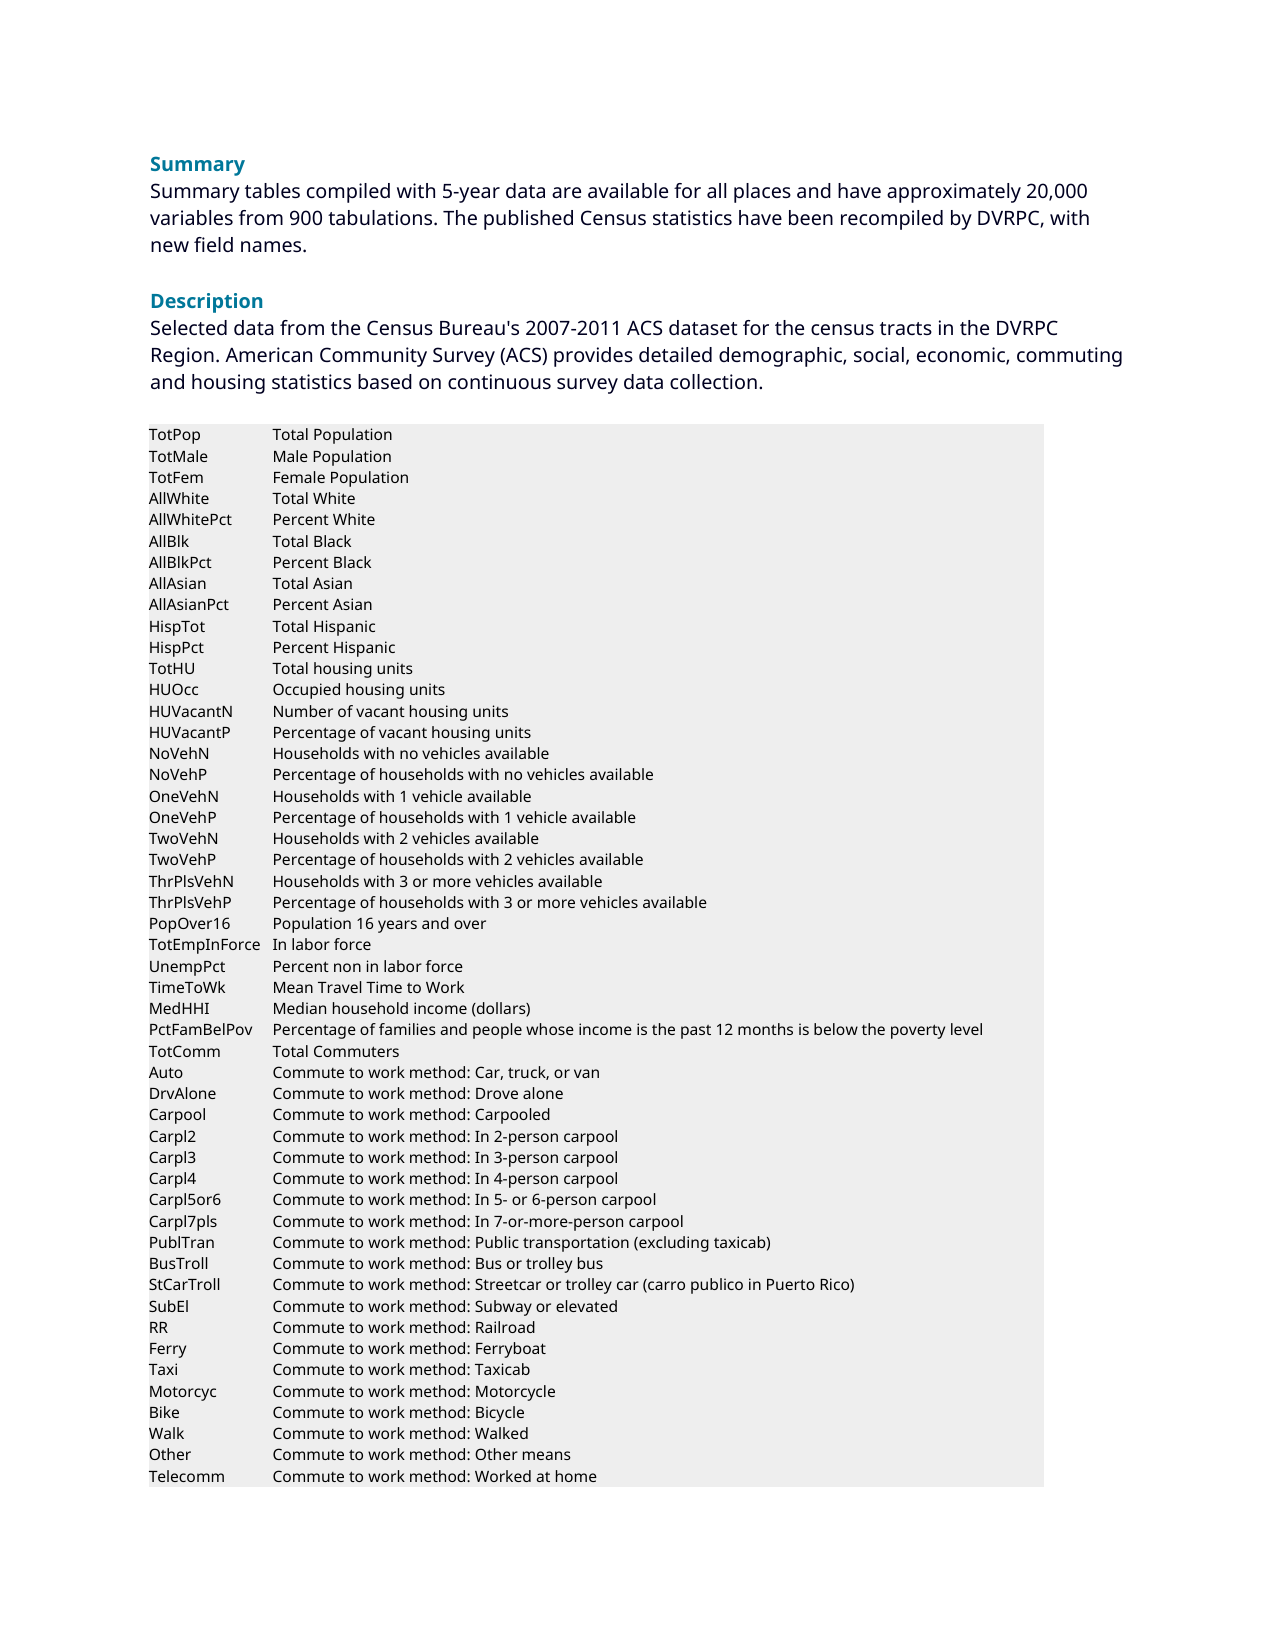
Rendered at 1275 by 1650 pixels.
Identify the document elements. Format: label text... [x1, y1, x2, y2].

table_cell Percentage of households with no vehicles available [272, 764, 1044, 785]
text Selected data from the Census Bureau's 2007-2011 ACS dataset for the census tracts in the DVRPC Region. American Community Survey (ACS) provides detailed demographic, social, economic, commuting and housing statistics based on continuous survey data collection. [150, 314, 1125, 395]
table_cell TwoVehN [149, 828, 272, 849]
table_cell Female Population [272, 467, 1044, 488]
table_cell Mean Travel Time to Work [272, 977, 1044, 998]
table_cell ThrPlsVehN [149, 870, 272, 892]
table_cell Commute to work method: Streetcar or trolley car (carro publico in Puerto Rico) [272, 1274, 1044, 1295]
table_cell Bike [149, 1402, 272, 1423]
table_cell In labor force [272, 934, 1044, 955]
table_cell Commute to work method: Worked at home [272, 1465, 1044, 1487]
table_cell OneVehN [149, 785, 272, 807]
table_cell Commute to work method: In 5- or 6-person carpool [272, 1189, 1044, 1210]
table_cell Commute to work method: Drove alone [272, 1083, 1044, 1104]
table_cell Percent Black [272, 552, 1044, 573]
table_cell Commute to work method: Taxicab [272, 1359, 1044, 1380]
table_cell TotComm [149, 1040, 272, 1062]
table_cell AllBlk [149, 530, 272, 552]
table_cell Commute to work method: In 7-or-more-person carpool [272, 1210, 1044, 1232]
table_cell PopOver16 [149, 913, 272, 934]
table_cell HUOcc [149, 679, 272, 700]
table_cell Carpool [149, 1104, 272, 1125]
table_cell TotHU [149, 658, 272, 679]
table_cell NoVehP [149, 764, 272, 785]
table_cell Male Population [272, 445, 1044, 467]
table_cell HispTot [149, 615, 272, 637]
table_cell Percentage of households with 1 vehicle available [272, 807, 1044, 828]
table_cell Commute to work method: Ferryboat [272, 1338, 1044, 1359]
table_cell Percent non in labor force [272, 955, 1044, 977]
table_cell Commute to work method: Walked [272, 1423, 1044, 1444]
table_cell Households with 2 vehicles available [272, 828, 1044, 849]
table_cell PctFamBelPov [149, 1019, 272, 1040]
table_cell StCarTroll [149, 1274, 272, 1295]
table_cell Carpl2 [149, 1125, 272, 1147]
table_cell Occupied housing units [272, 679, 1044, 700]
table_cell Other [149, 1444, 272, 1465]
table_cell AllWhite [149, 488, 272, 509]
table_cell AllAsian [149, 573, 272, 594]
table_cell ThrPlsVehP [149, 892, 272, 913]
table_cell Commute to work method: Car, truck, or van [272, 1062, 1044, 1083]
table_cell AllBlkPct [149, 552, 272, 573]
table_cell Commute to work method: Bus or trolley bus [272, 1253, 1044, 1274]
table_cell Carpl3 [149, 1147, 272, 1168]
table_cell TotEmpInForce [149, 934, 272, 955]
table_cell SubEl [149, 1295, 272, 1317]
table_cell Total Asian [272, 573, 1044, 594]
table_cell Ferry [149, 1338, 272, 1359]
table_cell Motorcyc [149, 1380, 272, 1402]
table_cell TotFem [149, 467, 272, 488]
table_cell TotMale [149, 445, 272, 467]
table_cell Commute to work method: Railroad [272, 1317, 1044, 1338]
table_cell Commute to work method: Bicycle [272, 1402, 1044, 1423]
table_cell Percentage of households with 3 or more vehicles available [272, 892, 1044, 913]
table_cell HUVacantP [149, 722, 272, 743]
table_cell Telecomm [149, 1465, 272, 1487]
table_cell Walk [149, 1423, 272, 1444]
table_cell Auto [149, 1062, 272, 1083]
table_cell Percent Asian [272, 594, 1044, 615]
table_cell Percentage of vacant housing units [272, 722, 1044, 743]
table_cell MedHHI [149, 998, 272, 1019]
table_cell DrvAlone [149, 1083, 272, 1104]
table_cell OneVehP [149, 807, 272, 828]
table_cell Total housing units [272, 658, 1044, 679]
table_cell TimeToWk [149, 977, 272, 998]
table_header TotPop [149, 424, 272, 445]
table_cell Carpl4 [149, 1168, 272, 1189]
table_cell Households with 3 or more vehicles available [272, 870, 1044, 892]
table_cell NoVehN [149, 743, 272, 764]
table_cell TwoVehP [149, 849, 272, 870]
table_header Total Population [272, 424, 1044, 445]
table_cell Percentage of households with 2 vehicles available [272, 849, 1044, 870]
table_cell Total Commuters [272, 1040, 1044, 1062]
table_cell Commute to work method: Other means [272, 1444, 1044, 1465]
table_cell Carpl7pls [149, 1210, 272, 1232]
text Description [150, 287, 1125, 314]
table_cell Percent Hispanic [272, 637, 1044, 658]
table_cell Commute to work method: In 3-person carpool [272, 1147, 1044, 1168]
table_cell Percent White [272, 509, 1044, 530]
table_cell AllAsianPct [149, 594, 272, 615]
table_cell HispPct [149, 637, 272, 658]
table_cell Total Hispanic [272, 615, 1044, 637]
table_cell Population 16 years and over [272, 913, 1044, 934]
table_cell HUVacantN [149, 700, 272, 722]
table_cell Households with no vehicles available [272, 743, 1044, 764]
text Summary [150, 150, 1125, 177]
table_cell Commute to work method: Carpooled [272, 1104, 1044, 1125]
table_cell Median household income (dollars) [272, 998, 1044, 1019]
table_cell Total White [272, 488, 1044, 509]
table_cell Commute to work method: Motorcycle [272, 1380, 1044, 1402]
table_cell Carpl5or6 [149, 1189, 272, 1210]
table_cell RR [149, 1317, 272, 1338]
table_cell PublTran [149, 1232, 272, 1253]
table_cell Taxi [149, 1359, 272, 1380]
table_cell AllWhitePct [149, 509, 272, 530]
table_cell UnempPct [149, 955, 272, 977]
table_cell Total Black [272, 530, 1044, 552]
table_cell BusTroll [149, 1253, 272, 1274]
table_cell Commute to work method: Public transportation (excluding taxicab) [272, 1232, 1044, 1253]
table_cell Percentage of families and people whose income is the past 12 months is below the poverty level [272, 1019, 1044, 1040]
table_cell Number of vacant housing units [272, 700, 1044, 722]
table_cell Households with 1 vehicle available [272, 785, 1044, 807]
text Summary tables compiled with 5-year data are available for all places and have approximately 20,000 variables from 900 tabulations. The published Census statistics have been recompiled by DVRPC, with new field names. [150, 177, 1125, 258]
table_cell Commute to work method: In 4-person carpool [272, 1168, 1044, 1189]
table_cell Commute to work method: Subway or elevated [272, 1295, 1044, 1317]
table_cell Commute to work method: In 2-person carpool [272, 1125, 1044, 1147]
